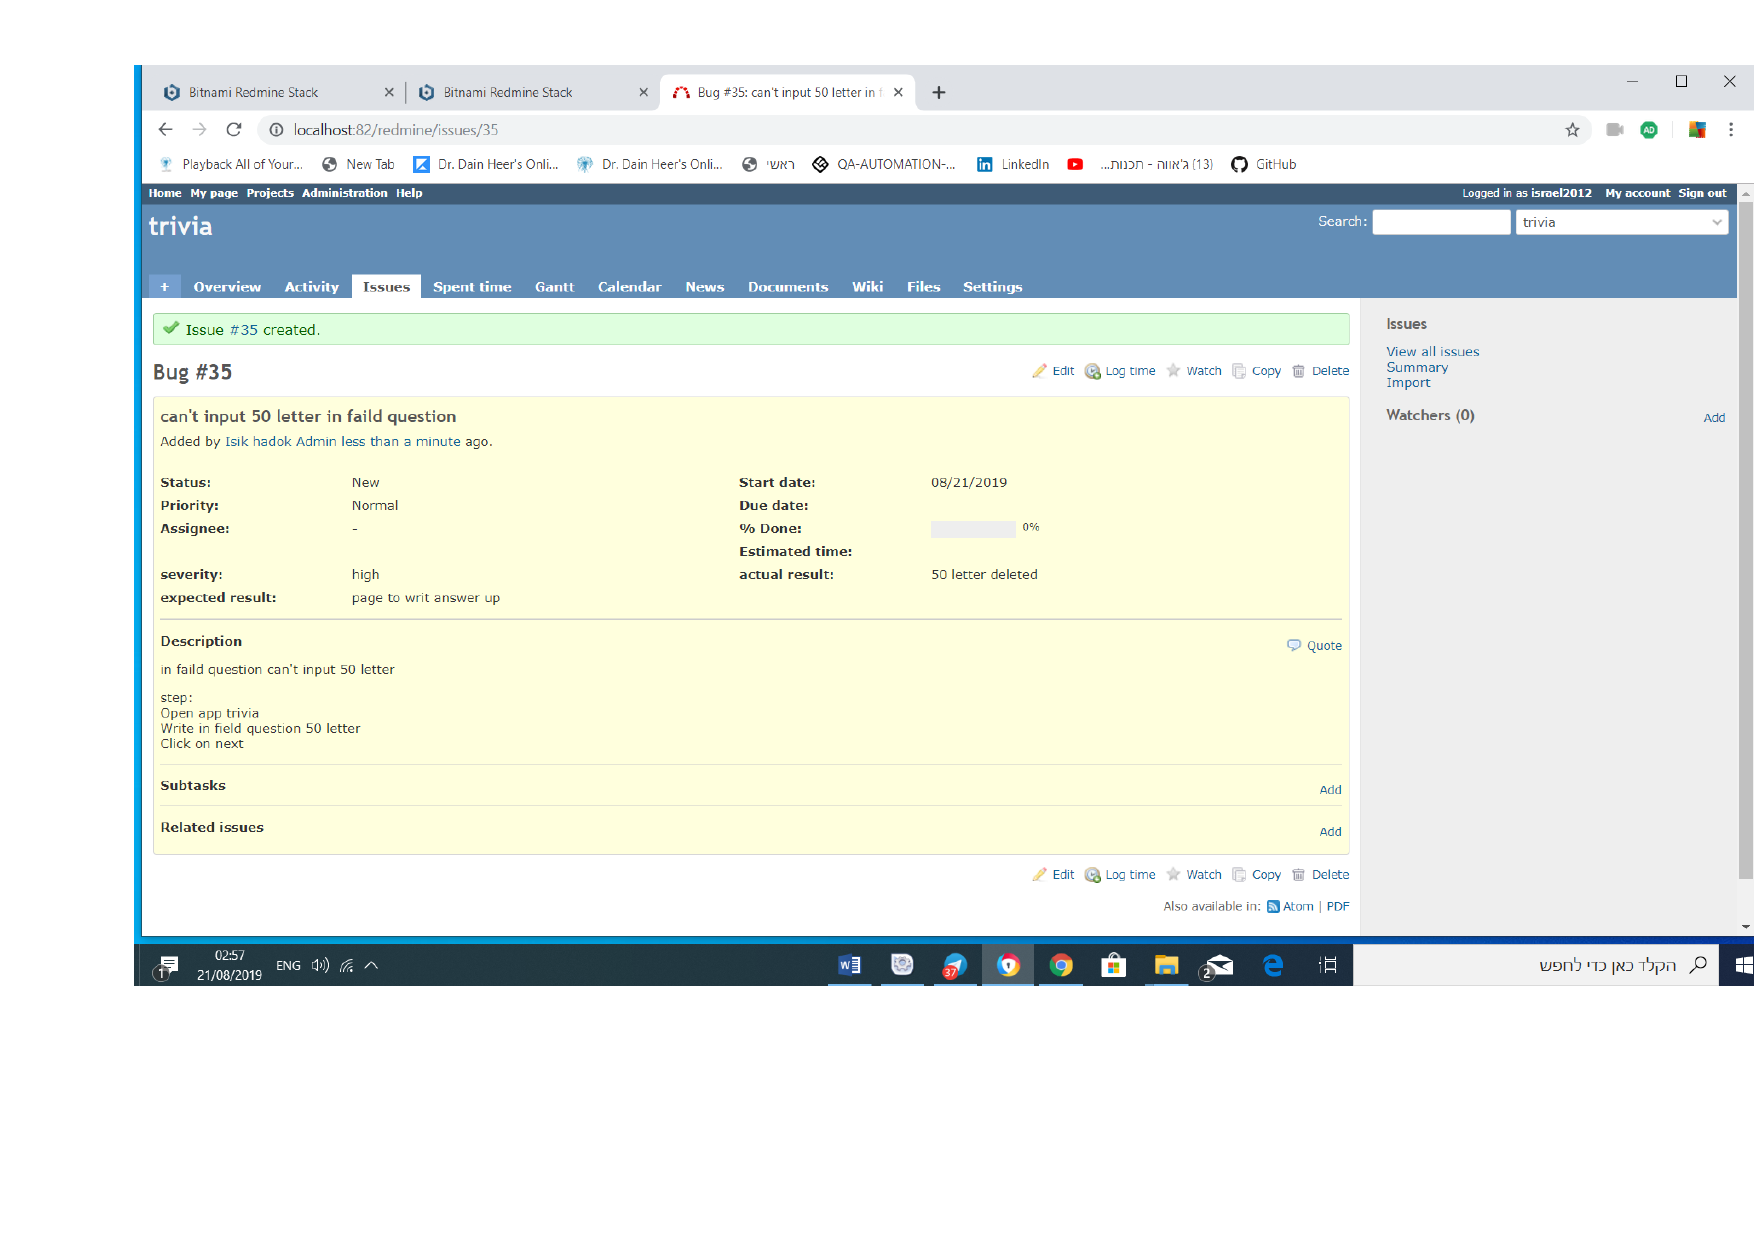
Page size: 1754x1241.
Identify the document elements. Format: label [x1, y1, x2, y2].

picture [134, 65, 1754, 986]
